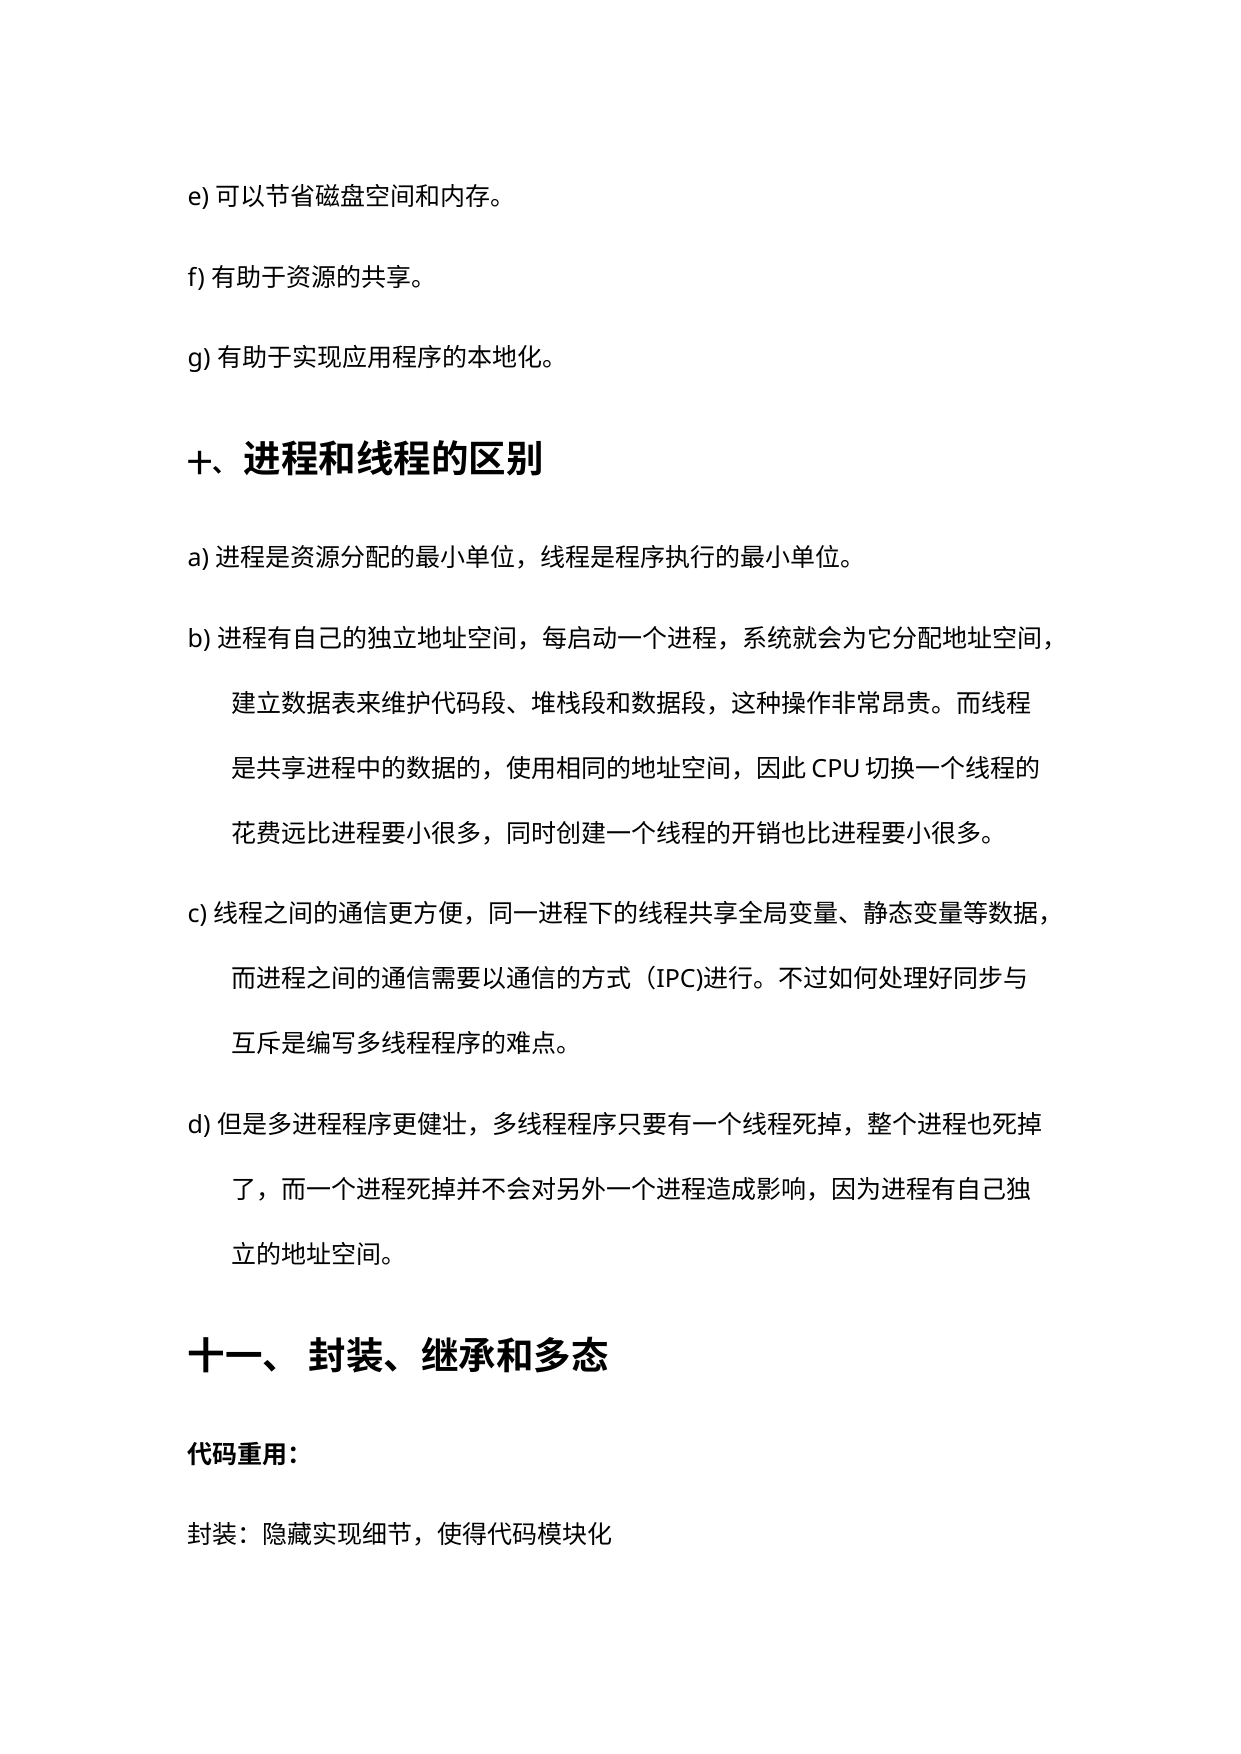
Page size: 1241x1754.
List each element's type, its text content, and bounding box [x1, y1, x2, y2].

list 有助于资源的共享。 [187, 243, 1053, 308]
list 进程是资源分配的最小单位，线程是程序执行的最小单位。 [187, 523, 1053, 588]
subtitle 进程和线程的区别 [187, 424, 1053, 489]
list 可以节省磁盘空间和内存。 [187, 162, 1053, 227]
list 线程之间的通信更方便，同一进程下的线程共享全局变量、静态变量等数据，而进程之间的通信需要以通信的方式（IPC)进行。不过如何处理好同步与互斥是编写多线程程序的难点。 [187, 879, 1053, 1074]
list 但是多进程程序更健壮，多线程程序只要有一个线程死掉，整个进程也死掉了，而一个进程死掉并不会对另外一个进程造成影响，因为进程有自己独立的地址空间。 [187, 1090, 1053, 1285]
list 进程有自己的独立地址空间，每启动一个进程，系统就会为它分配地址空间，建立数据表来维护代码段、堆栈段和数据段，这种操作非常昂贵。而线程是共享进程中的数据的，使用相同的地址空间，因此CPU切换一个线程的花费远比进程要小很多，同时创建一个线程的开销也比进程要小很多。 [187, 604, 1053, 864]
subtitle 封装、继承和多态 [187, 1320, 1053, 1385]
text 代码重用： [187, 1420, 1053, 1485]
text 封装：隐藏实现细节，使得代码模块化 [187, 1500, 1053, 1565]
list 有助于实现应用程序的本地化。 [187, 323, 1053, 388]
